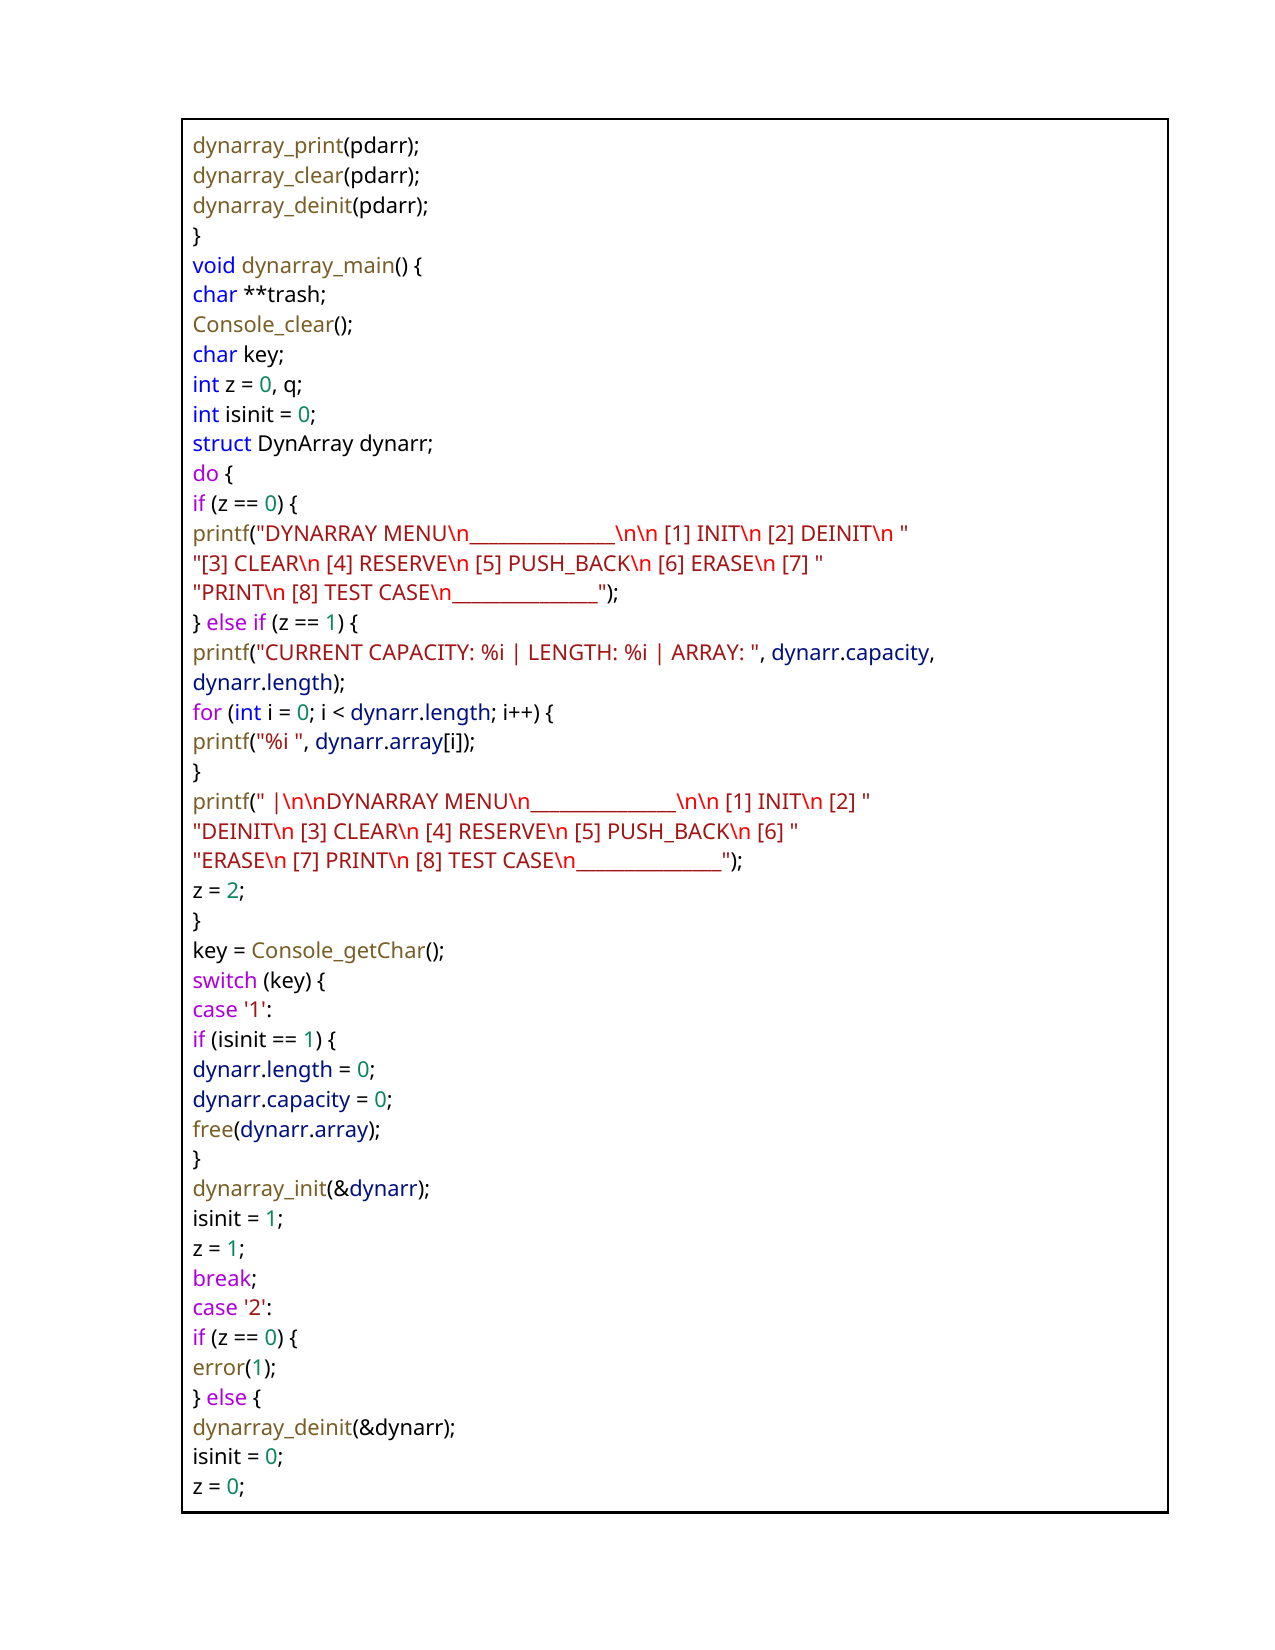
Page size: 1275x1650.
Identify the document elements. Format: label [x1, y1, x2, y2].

table_cell [183, 120, 1167, 1511]
